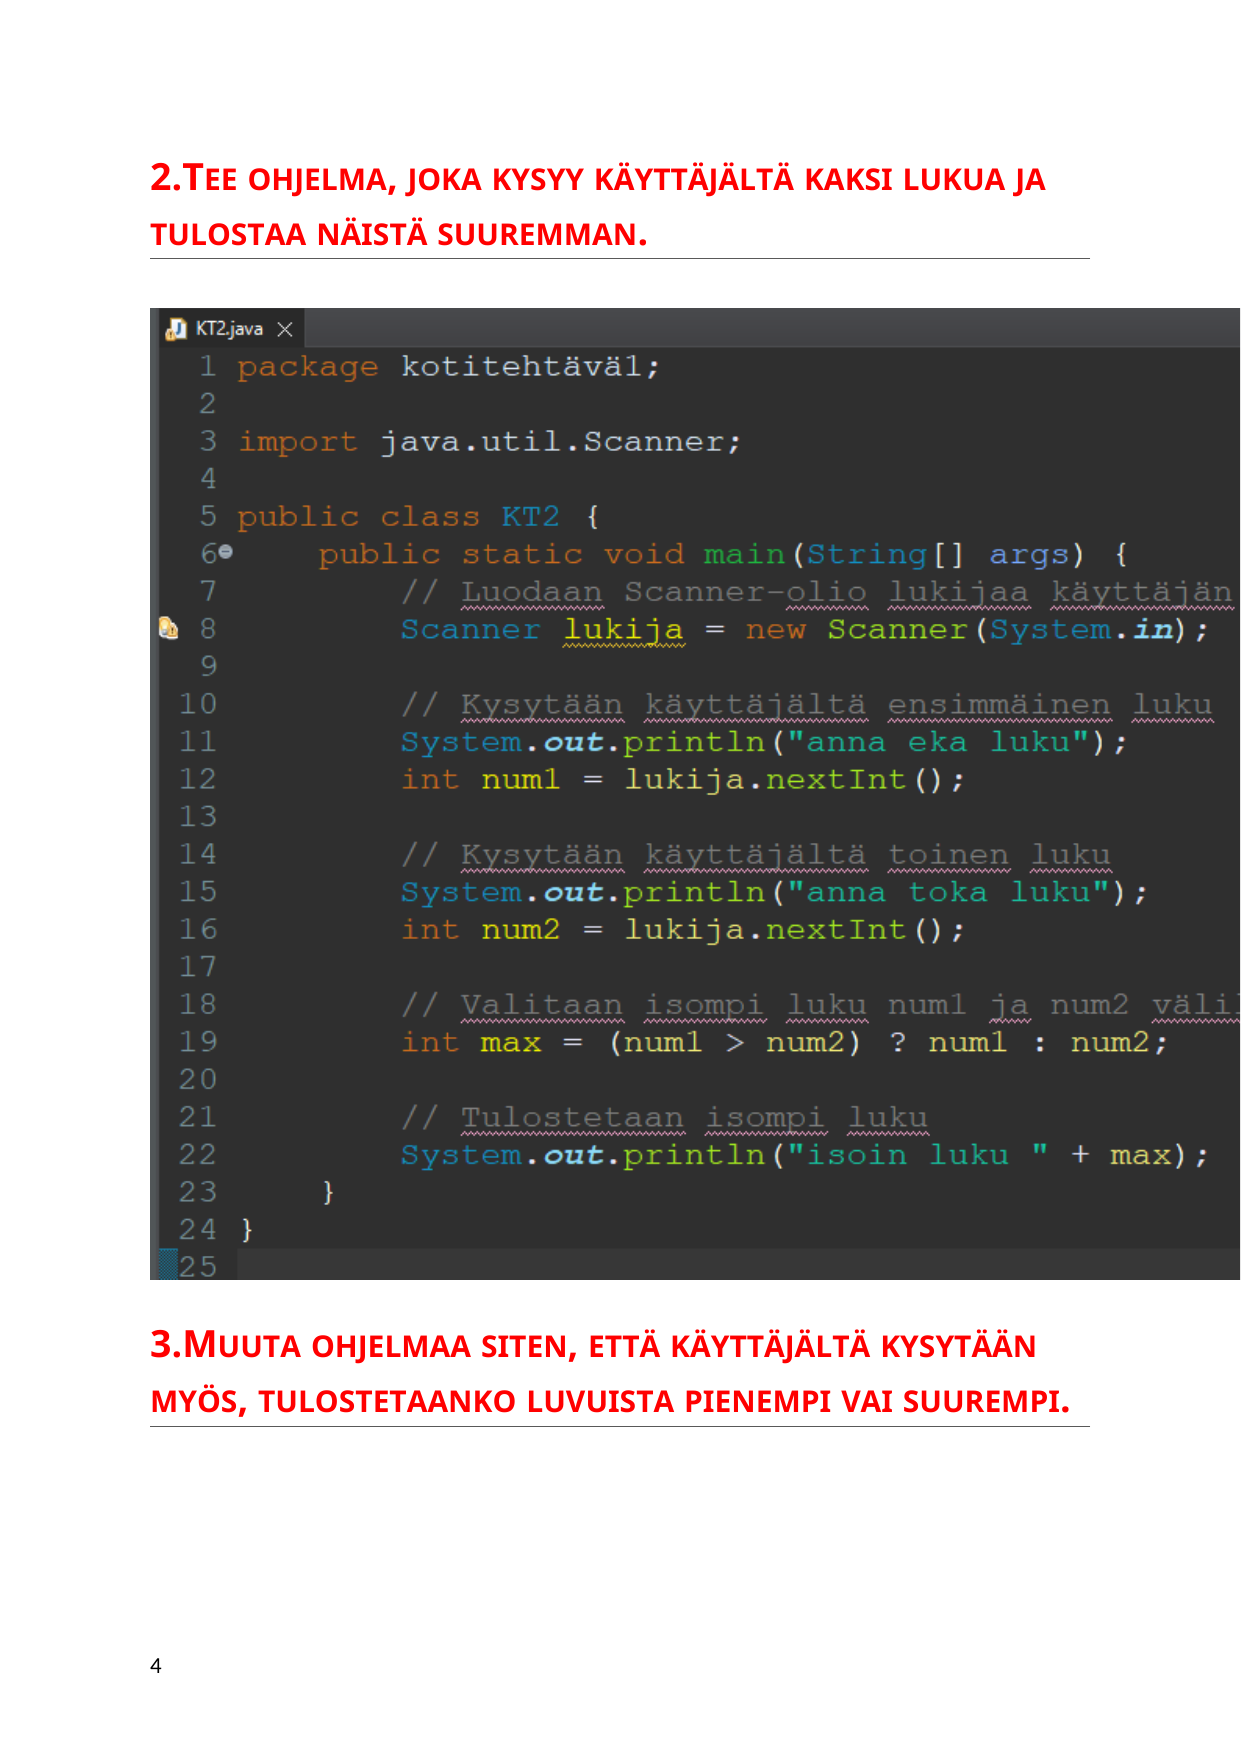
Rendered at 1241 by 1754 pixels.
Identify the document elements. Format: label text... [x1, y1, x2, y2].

picture [150, 308, 1241, 1280]
subtitle 2.Tee ohjelma, joka kysyy käyttäjältä kaksi lukua ja tulostaa näistä suuremman. [150, 150, 1090, 258]
subtitle 3.Muuta ohjelmaa siten, että käyttäjältä kysytään myös, tulostetaanko luvuista pienempi vai suurempi. [150, 1317, 1090, 1426]
